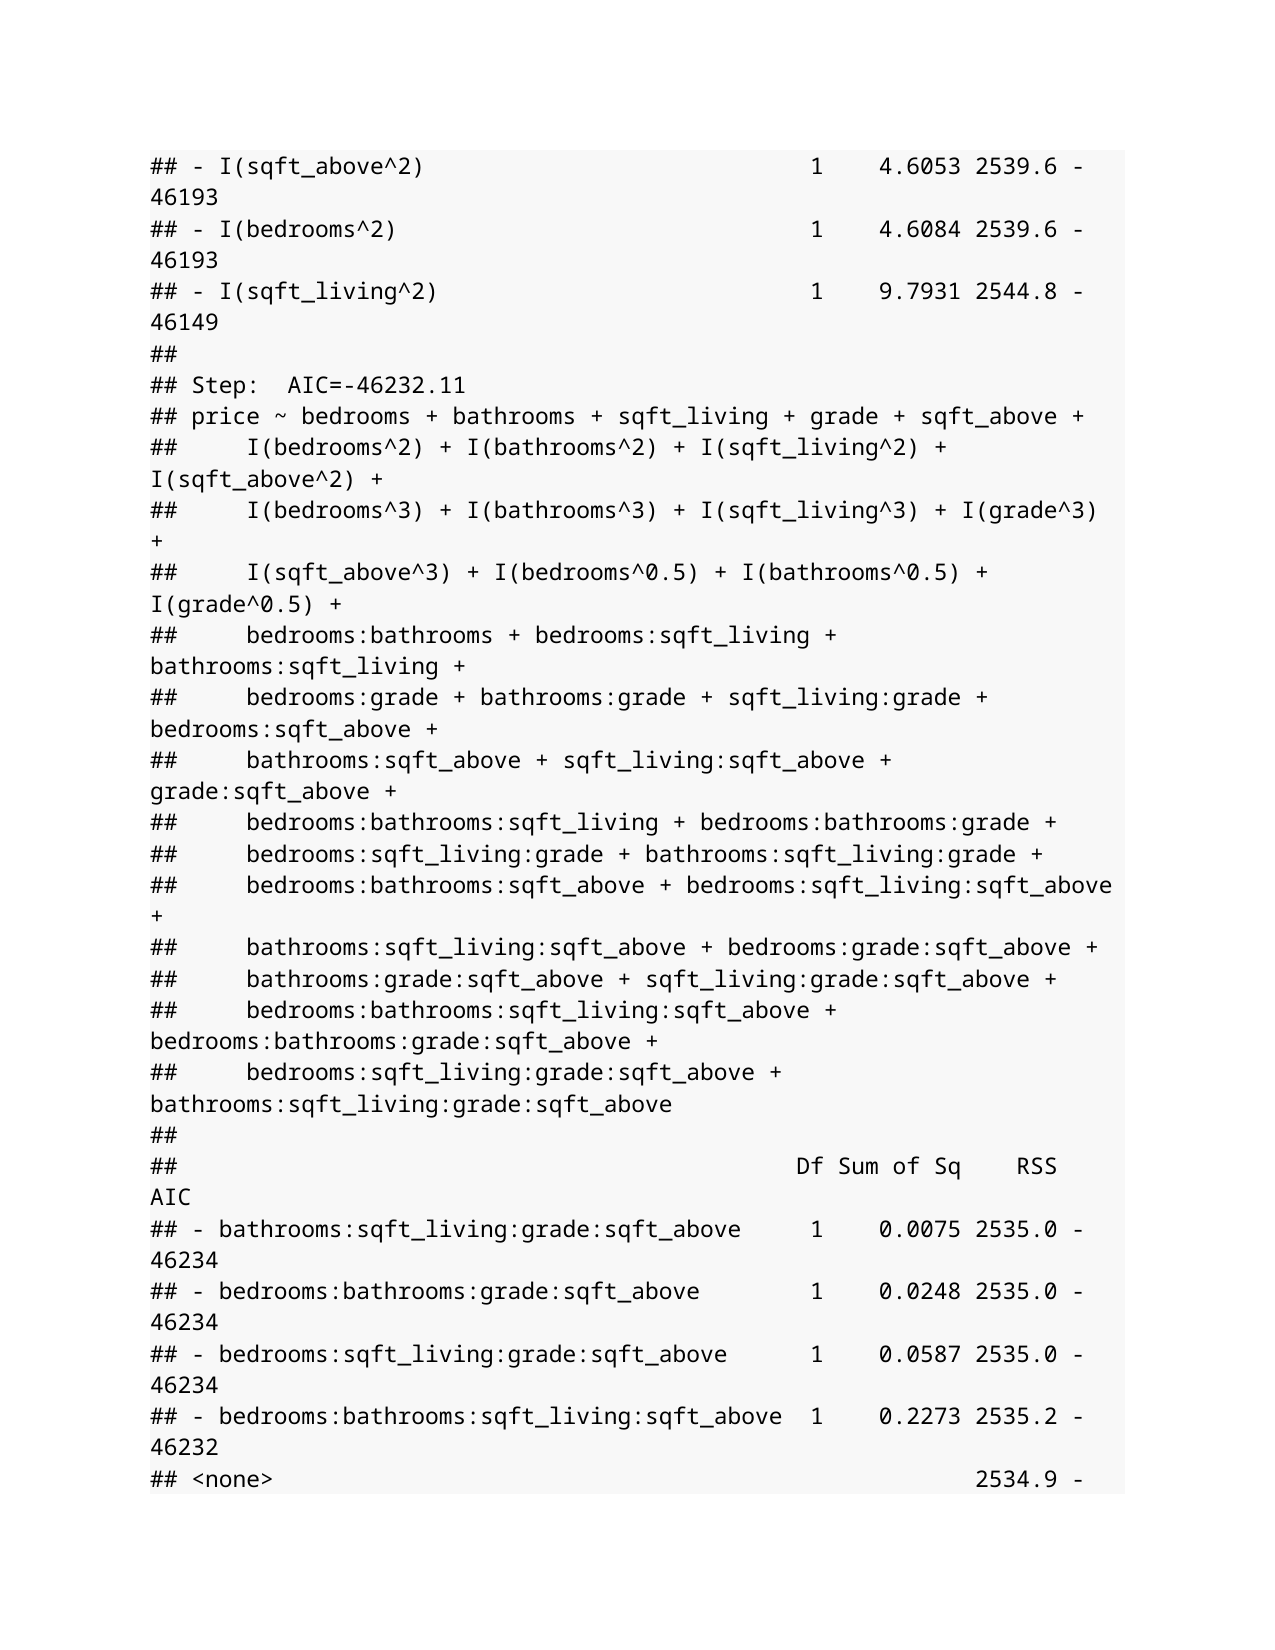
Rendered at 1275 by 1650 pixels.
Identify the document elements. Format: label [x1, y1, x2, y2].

text [150, 150, 1125, 1494]
